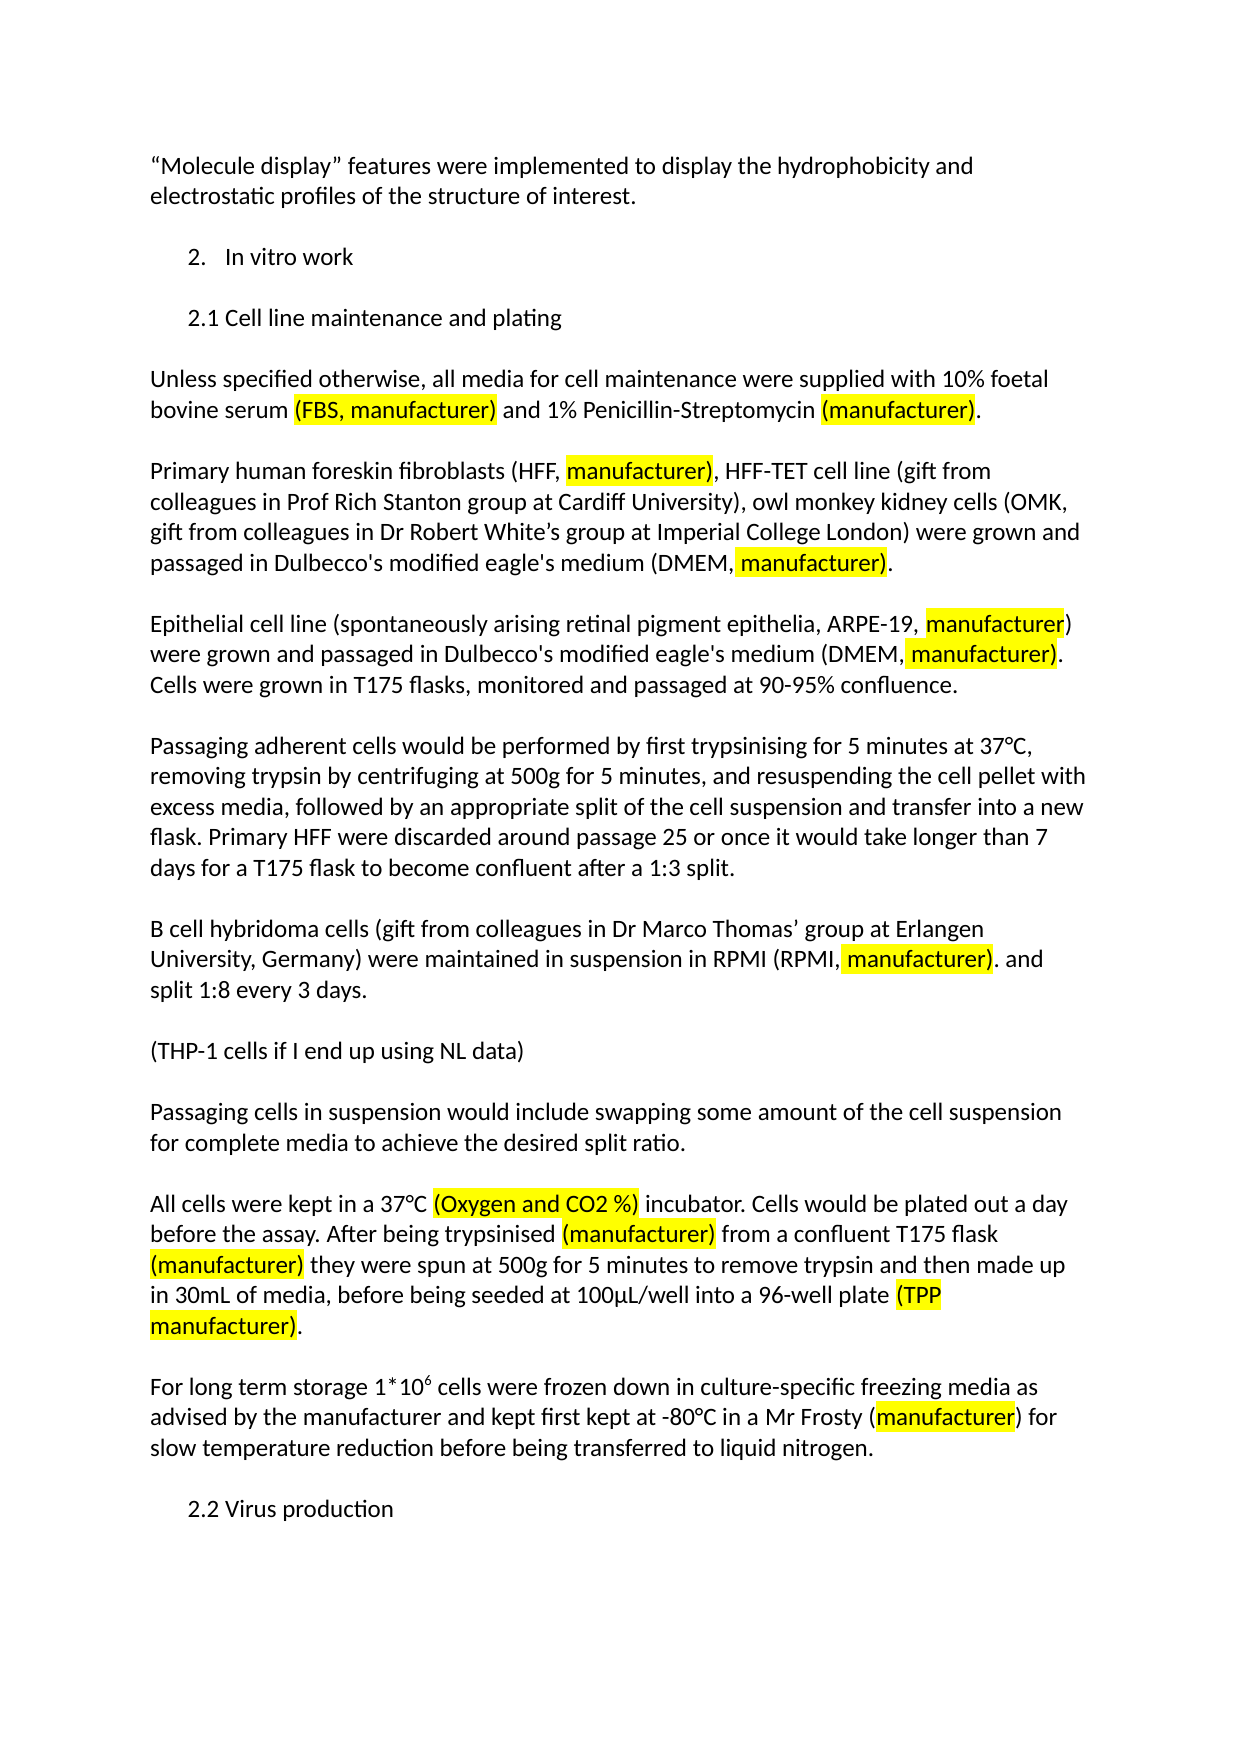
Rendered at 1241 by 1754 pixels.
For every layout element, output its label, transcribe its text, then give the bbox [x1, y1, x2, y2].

text For long term storage 1*106 cells were frozen down in culture-specific freezing media as advised by the manufacturer and kept first kept at -80°C in a Mr Frosty (manufacturer) for slow temperature reduction before being transferred to liquid nitrogen. [150, 1371, 1090, 1462]
text Unless specified otherwise, all media for cell maintenance were supplied with 10% foetal bovine serum (FBS, manufacturer) and 1% Penicillin-Streptomycin (manufacturer). [150, 364, 1090, 425]
text Passaging adherent cells would be performed by first trypsinising for 5 minutes at 37°C, removing trypsin by centrifuging at 500g for 5 minutes, and resuspending the cell pellet with excess media, followed by an appropriate split of the cell suspension and transfer into a new flask. Primary HFF were discarded around passage 25 or once it would take longer than 7 days for a T175 flask to become confluent after a 1:3 split. [150, 730, 1090, 882]
text B cell hybridoma cells (gift from colleagues in Dr Marco Thomas’ group at Erlangen University, Germany) were maintained in suspension in RPMI (RPMI, manufacturer). and split 1:8 every 3 days. [150, 913, 1090, 1004]
list Cell line maintenance and plating [187, 303, 1090, 333]
list In vitro work [187, 242, 1090, 272]
text Passaging cells in suspension would include swapping some amount of the cell suspension for complete media to achieve the desired split ratio. [150, 1096, 1090, 1157]
list Virus production [187, 1493, 1090, 1554]
text Epithelial cell line (spontaneously arising retinal pigment epithelia, ARPE-19, manufacturer) were grown and passaged in Dulbecco's modified eagle's medium (DMEM, manufacturer). Cells were grown in T175 flasks, monitored and passaged at 90-95% confluence. [150, 608, 1090, 699]
text Primary human foreskin fibroblasts (HFF, manufacturer), HFF-TET cell line (gift from colleagues in Prof Rich Stanton group at Cardiff University), owl monkey kidney cells (OMK, gift from colleagues in Dr Robert White’s group at Imperial College London) were grown and passaged in Dulbecco's modified eagle's medium (DMEM, manufacturer). [150, 455, 1090, 577]
text (THP-1 cells if I end up using NL data) [150, 1035, 1090, 1066]
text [150, 150, 1090, 211]
text All cells were kept in a 37°C (Oxygen and CO2 %) incubator. Cells would be plated out a day before the assay. After being trypsinised (manufacturer) from a confluent T175 flask (manufacturer) they were spun at 500g for 5 minutes to remove trypsin and then made up in 30mL of media, before being seeded at 100µL/well into a 96-well plate (TPP manufacturer). [150, 1188, 1090, 1340]
